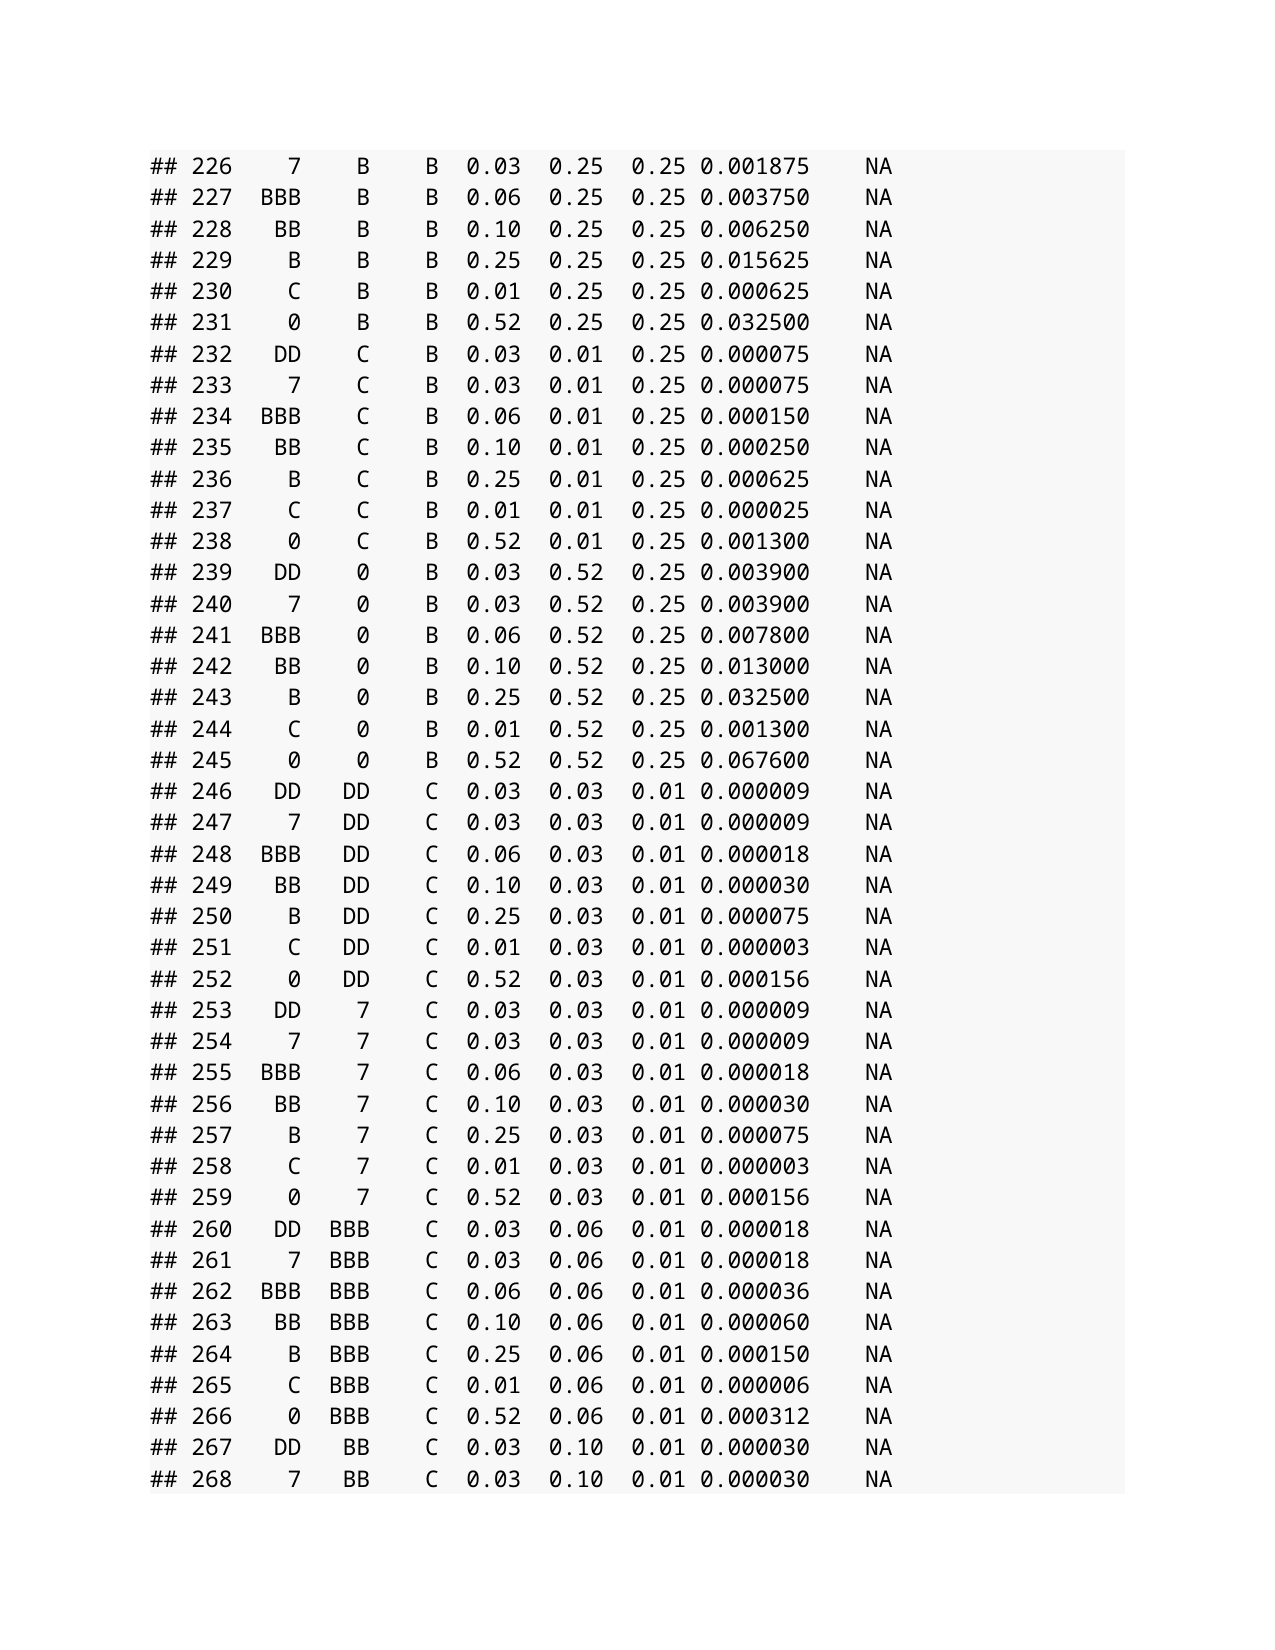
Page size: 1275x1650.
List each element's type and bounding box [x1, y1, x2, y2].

text [150, 150, 1125, 1494]
